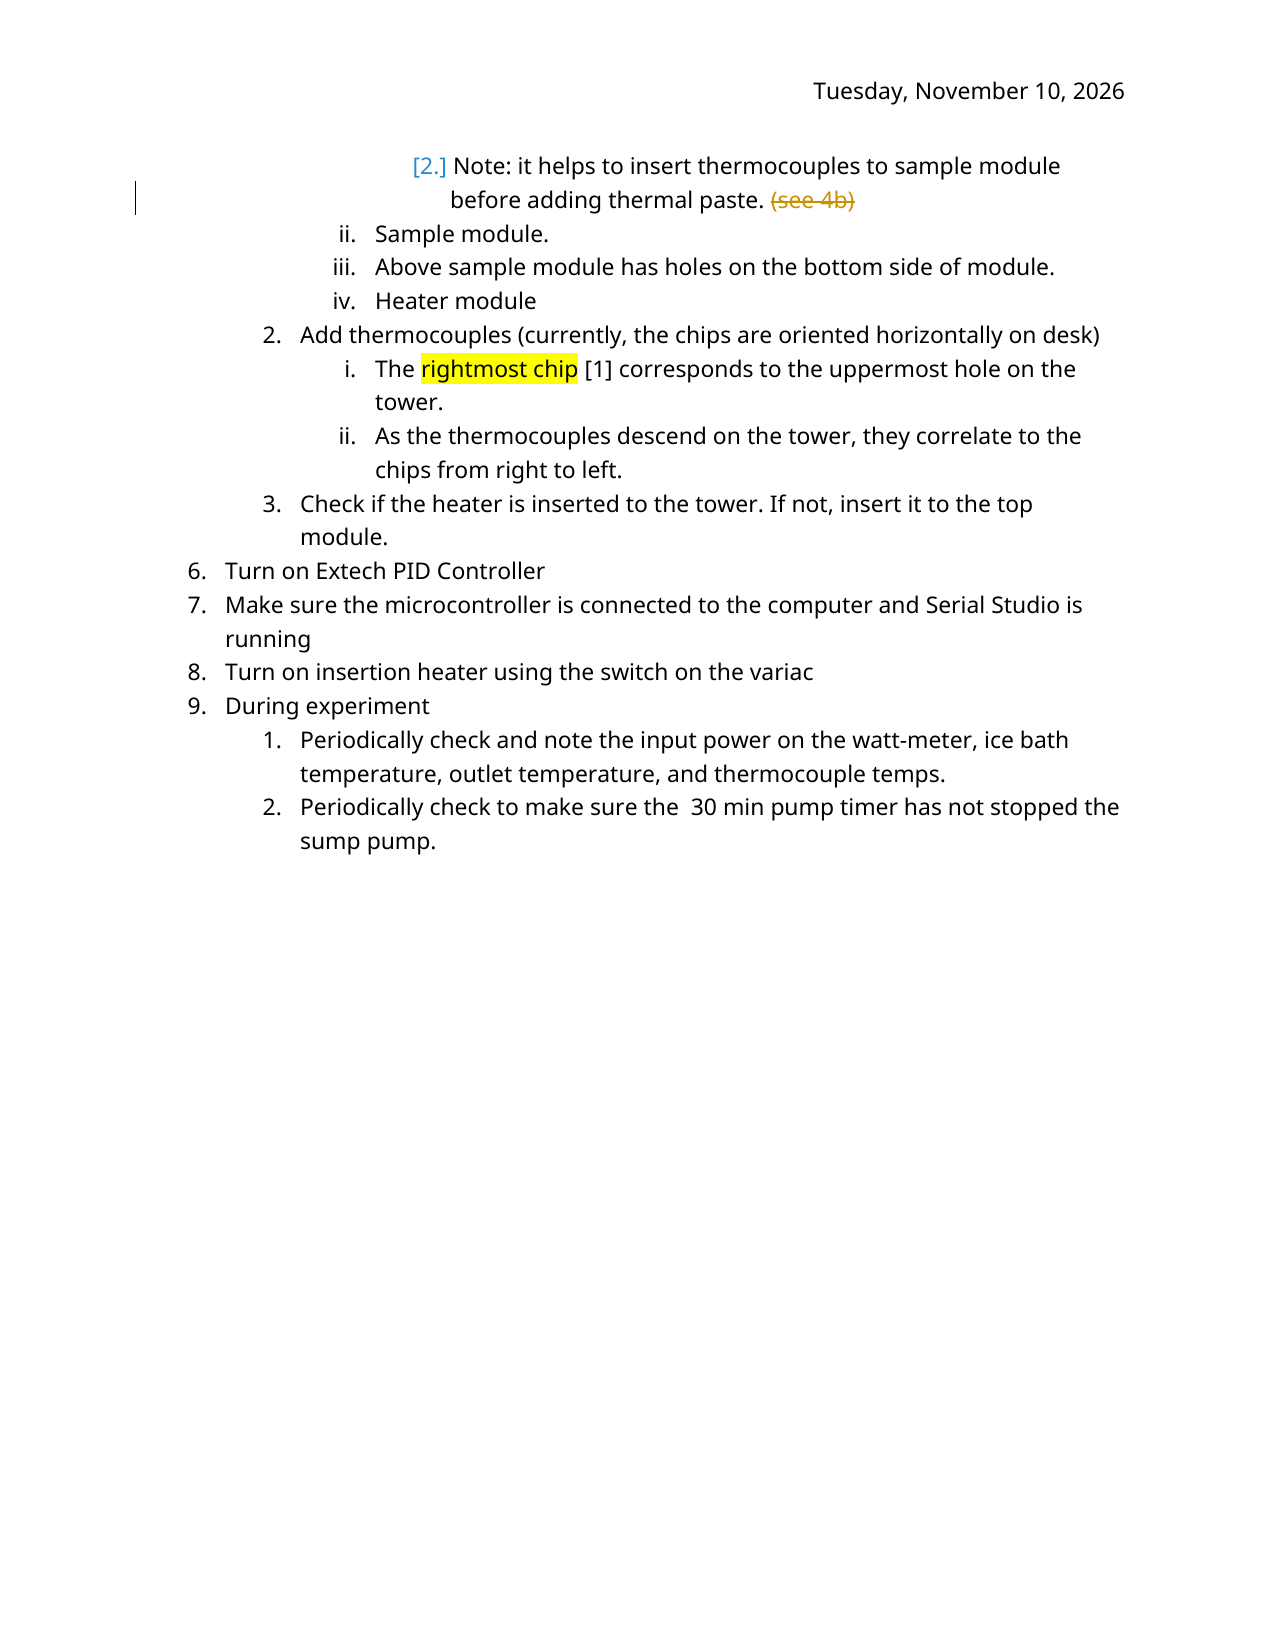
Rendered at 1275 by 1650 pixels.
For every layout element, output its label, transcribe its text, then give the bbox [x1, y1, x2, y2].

list Make sure the microcontroller is connected to the computer and Serial Studio is running [187, 589, 1125, 654]
list Add thermocouples (currently, the chips are oriented horizontally on desk) [262, 319, 1125, 350]
list Periodically check to make sure the 30 min pump timer has not stopped the sump pump. [262, 791, 1125, 856]
list The rightmost chip corresponds to the uppermost hole on the tower. [356, 352, 1125, 417]
list Note: it helps to insert thermocouples to sample module before adding thermal paste. [412, 150, 1125, 215]
list Heater module [356, 285, 1125, 316]
list Above sample module has holes on the bottom side of module. [356, 251, 1125, 282]
list Turn on Extech PID Controller [187, 555, 1125, 586]
list Turn on insertion heater using the switch on the variac [187, 656, 1125, 687]
list Sample module. [356, 217, 1125, 249]
list As the thermocouples descend on the tower, they correlate to the chips from right to left. [356, 420, 1125, 485]
list Check if the heater is inserted to the tower. If not, insert it to the top module. [262, 487, 1125, 552]
list Periodically check and note the input power on the watt-meter, ice bath temperature, outlet temperature, and thermocouple temps. [262, 724, 1125, 789]
list During experiment [187, 690, 1125, 721]
